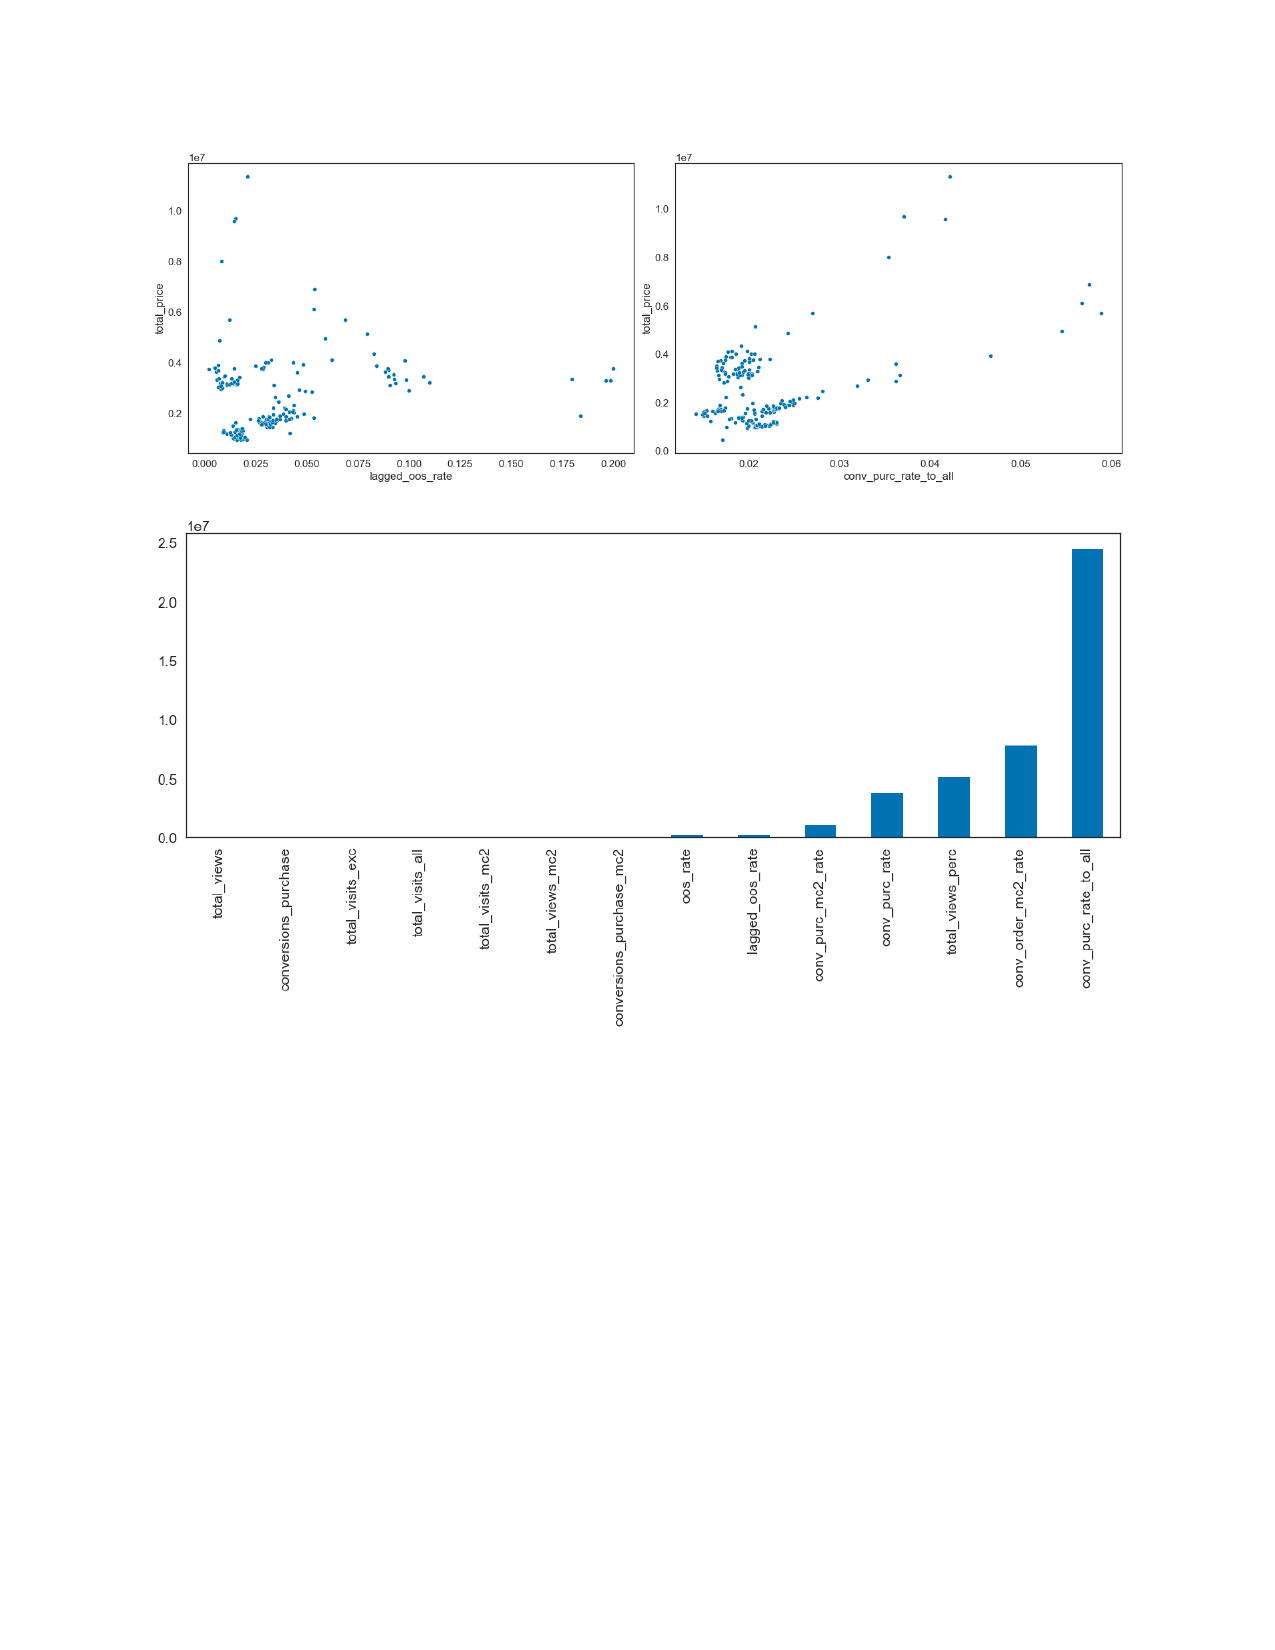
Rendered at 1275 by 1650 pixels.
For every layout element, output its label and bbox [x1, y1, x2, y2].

picture [150, 150, 1125, 486]
picture [150, 514, 1125, 1031]
